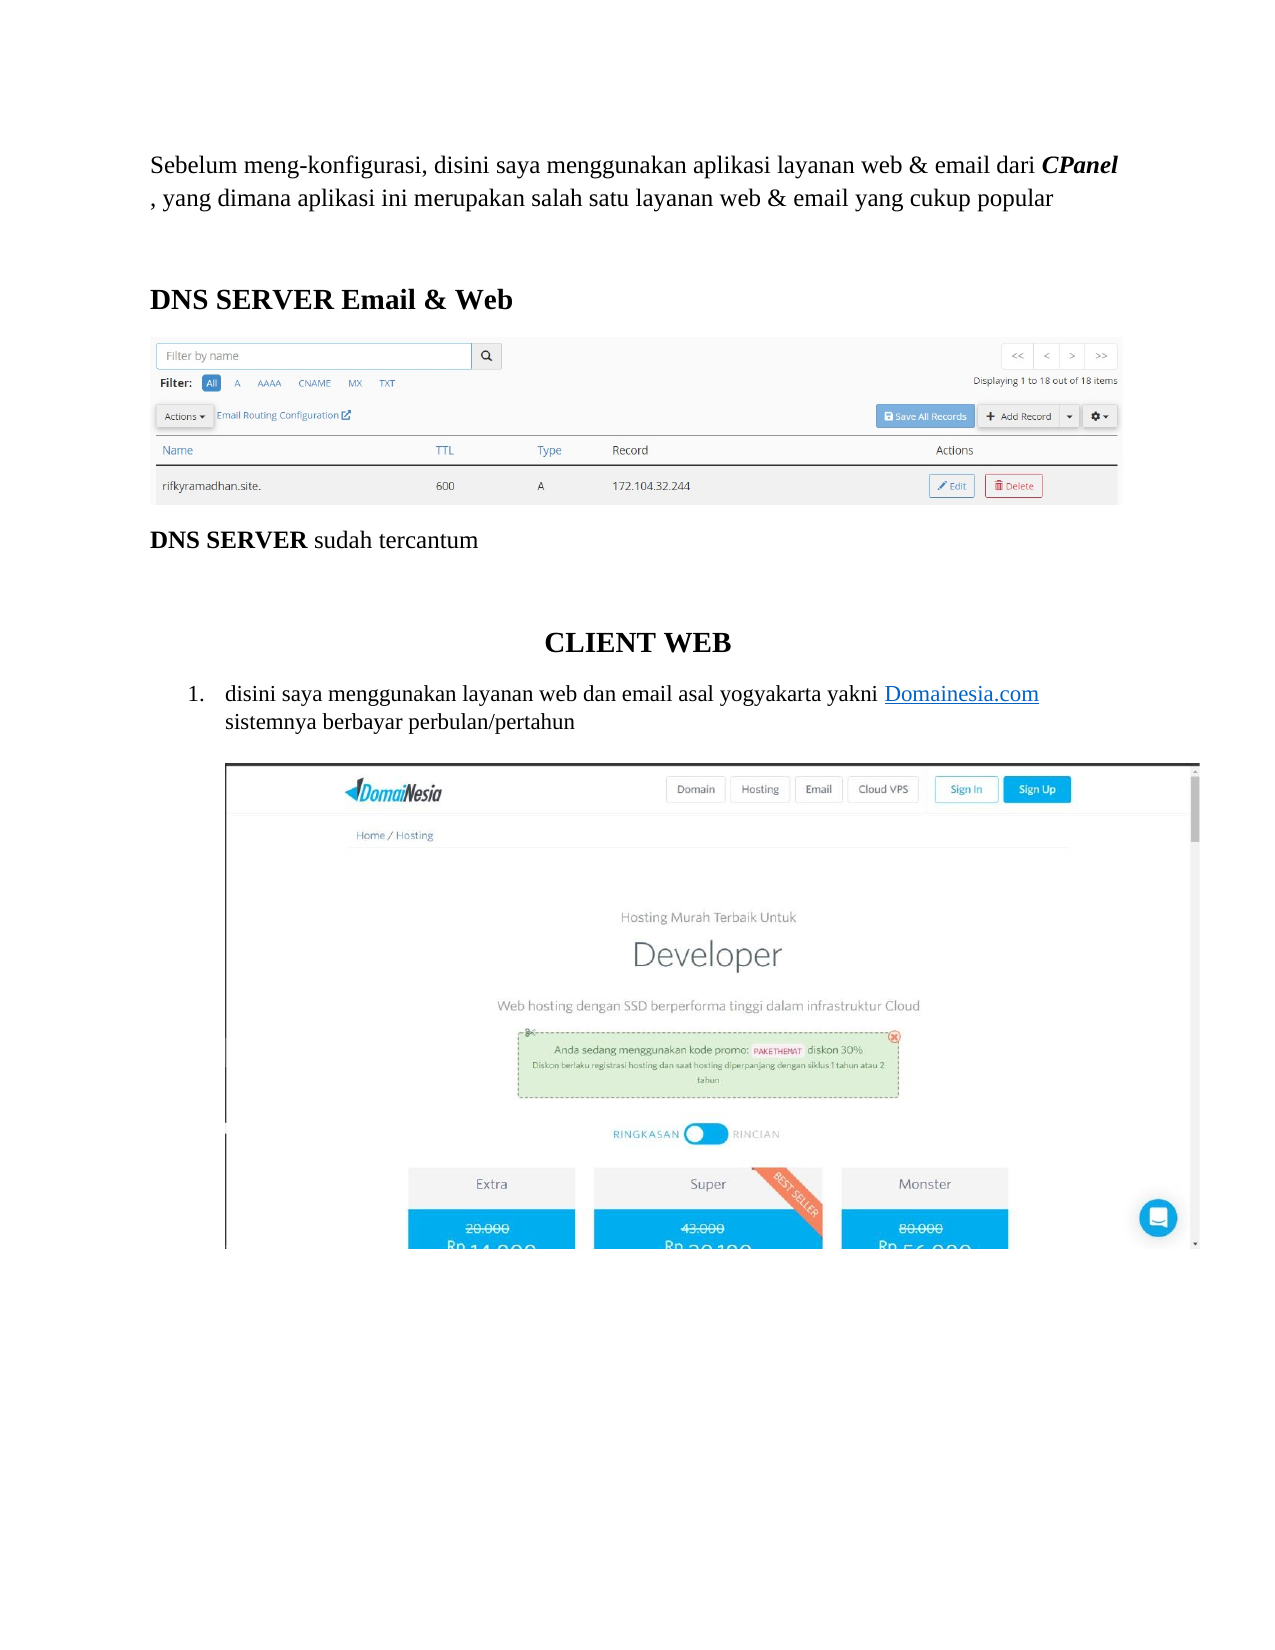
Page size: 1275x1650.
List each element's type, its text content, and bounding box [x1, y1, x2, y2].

picture [690, 1244, 699, 1249]
picture [467, 1223, 509, 1234]
picture [702, 1244, 712, 1249]
picture [960, 1245, 970, 1249]
picture [879, 1240, 896, 1249]
list disini saya menggunakan layanan web dan email asal yogyakarta yakni Domainesia.com sistemnya berbayar perbulan/pertahun [187, 680, 1039, 734]
picture [947, 1244, 957, 1249]
picture [727, 1244, 737, 1249]
picture [666, 1240, 683, 1249]
picture [448, 1241, 465, 1249]
subtitle CLIENT WEB [476, 625, 799, 658]
subtitle DNS SERVER Email & Web [150, 282, 1210, 316]
text Sebelum meng-konfigurasi, disini saya menggunakan aplikasi layanan web & email dari CPanel [150, 150, 1210, 179]
picture [900, 1223, 943, 1234]
picture [933, 1245, 943, 1249]
picture [225, 763, 1200, 1249]
picture [150, 337, 1123, 505]
picture [681, 1224, 724, 1234]
text , yang dimana aplikasi ini merupakan salah satu layanan web & email yang cukup popular [150, 183, 1210, 212]
picture [498, 1244, 507, 1249]
picture [904, 1244, 912, 1249]
picture [741, 1245, 751, 1249]
